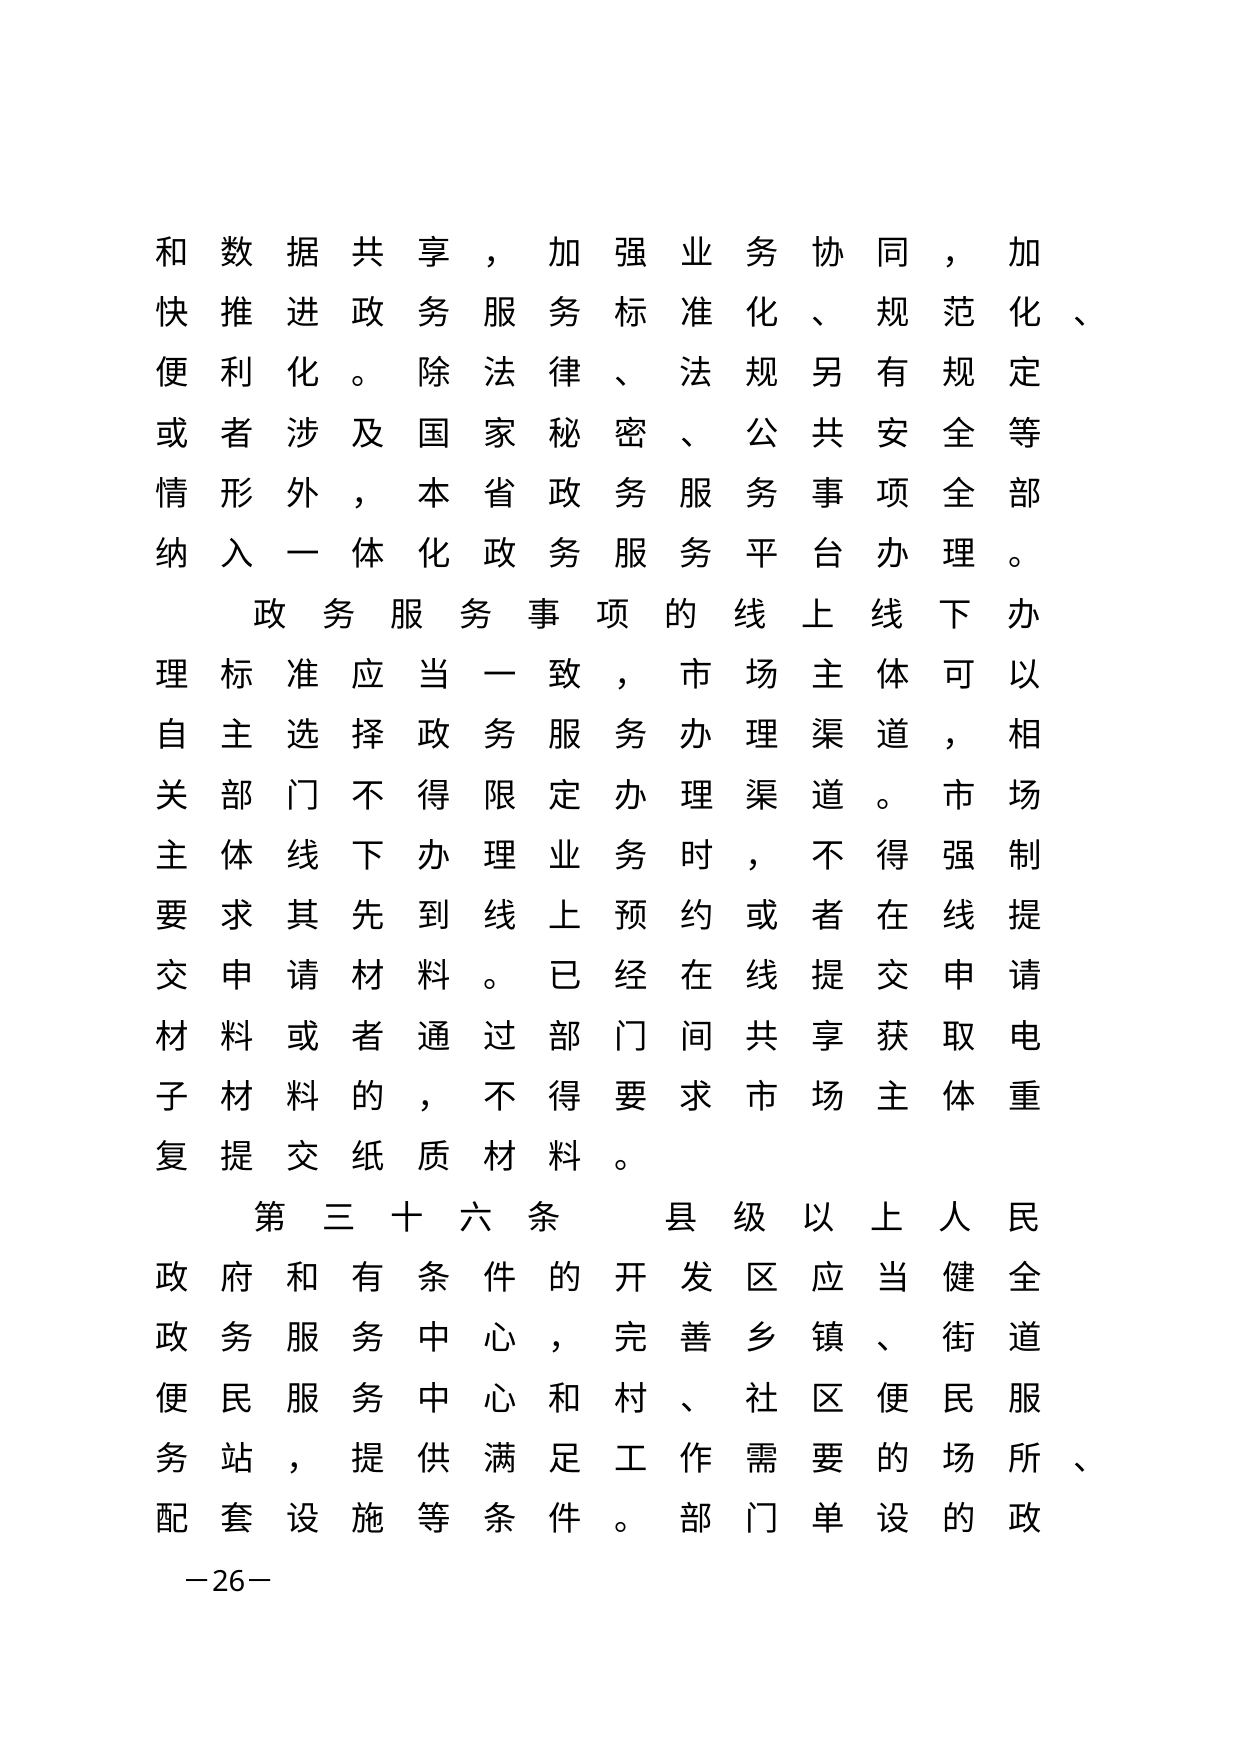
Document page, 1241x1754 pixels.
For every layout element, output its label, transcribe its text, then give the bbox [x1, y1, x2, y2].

text 第三十六条 县级以上人民政府和有条件的开发区应当健全政务服务中心，完善乡镇、街道便民服务中心和村、社区便民服务站，提供满足工作需要的场所、配套设施等条件。部门单设的政务服务窗口一般应当整合并入本级政务服务中心或者便民服务中心。 [155, 1184, 1073, 1546]
text 政务服务事项的线上线下办理标准应当一致，市场主体可以自主选择政务服务办理渠道，相关部门不得限定办理渠道。市场主体线下办理业务时，不得强制要求其先到线上预约或者在线提交申请材料。已经在线提交申请材料或者通过部门间共享获取电子材料的，不得要求市场主体重复提交纸质材料。 [155, 581, 1073, 1184]
